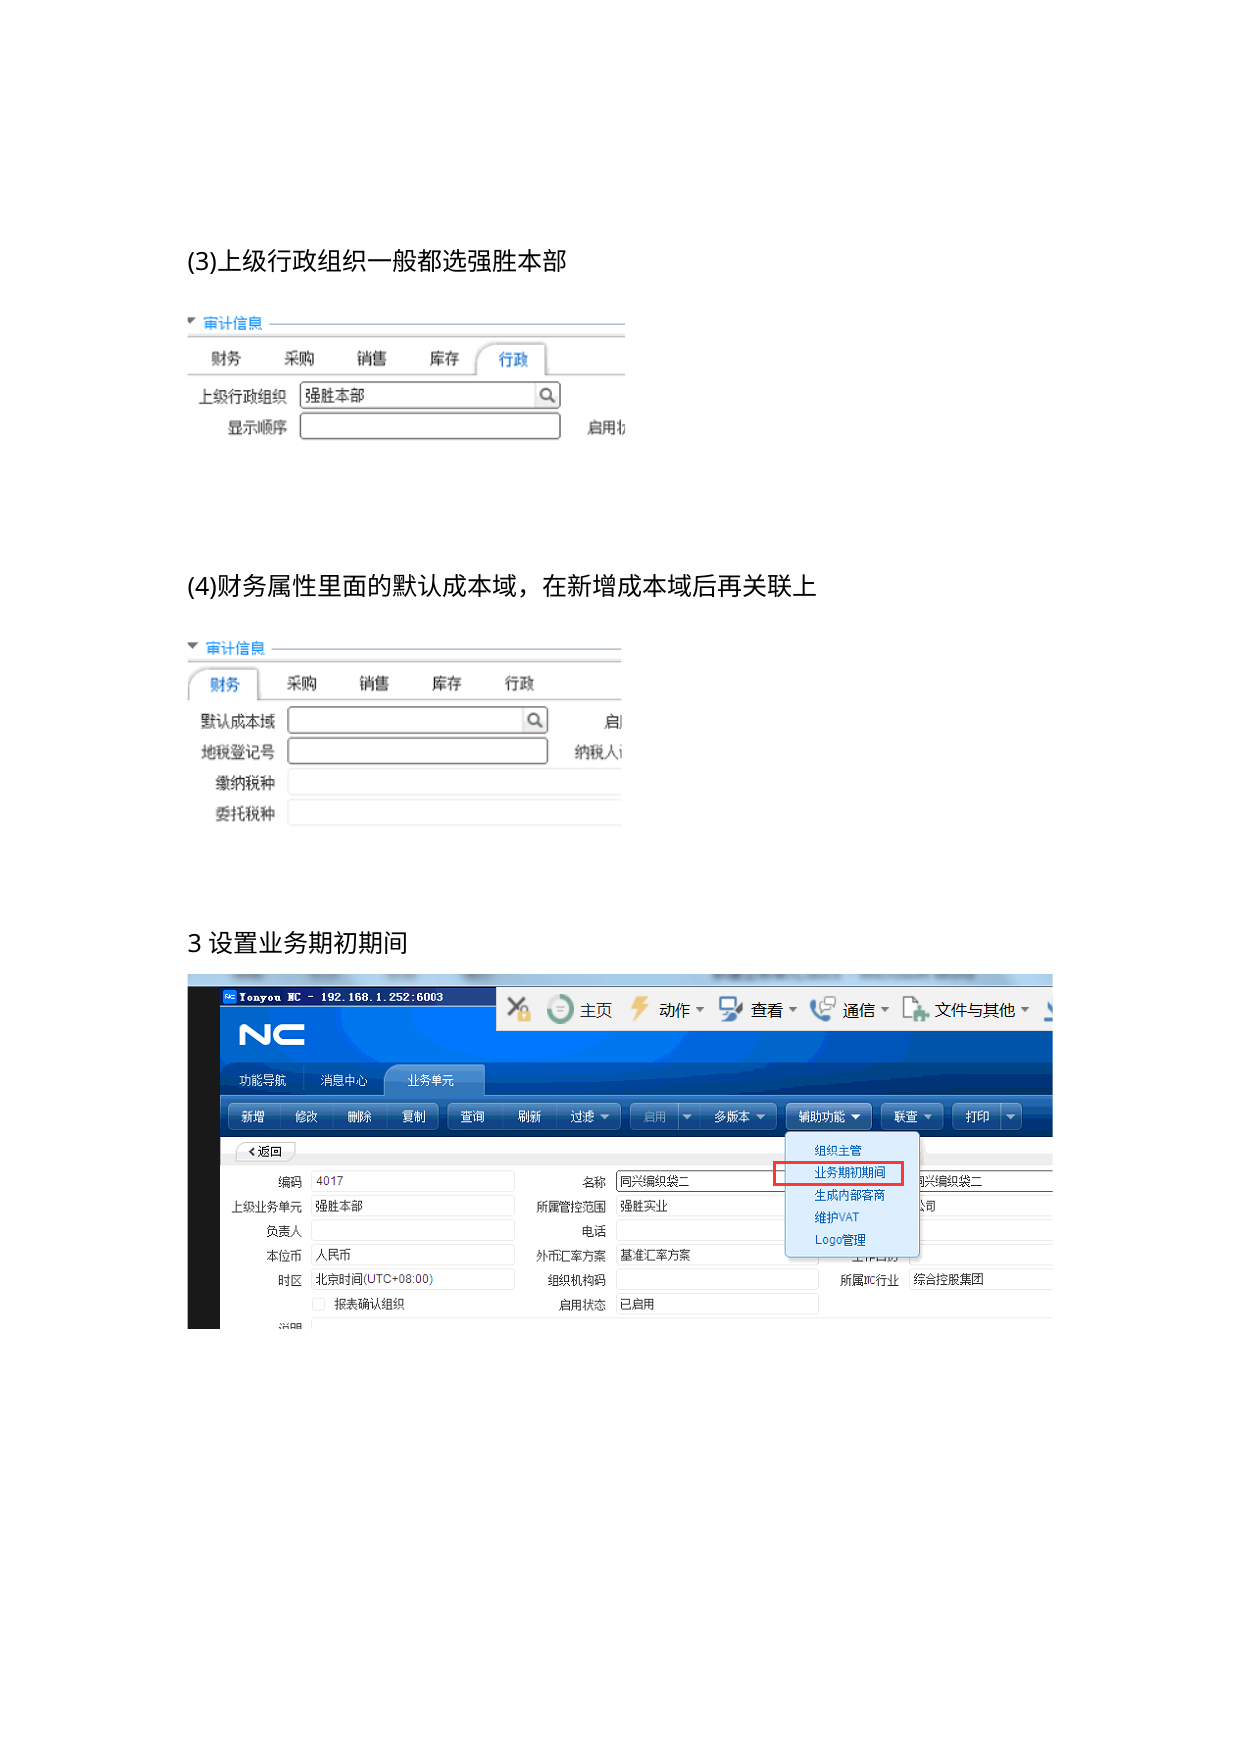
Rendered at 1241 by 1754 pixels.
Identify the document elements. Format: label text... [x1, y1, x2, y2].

text 3 设置业务期初期间 [187, 909, 1053, 974]
text (3)上级行政组织一般都选强胜本部 [187, 227, 1053, 292]
picture [187, 292, 625, 526]
text (4)财务属性里面的默认成本域，在新增成本域后再关联上 [187, 552, 1053, 617]
picture [187, 974, 1053, 1329]
picture [187, 617, 622, 891]
